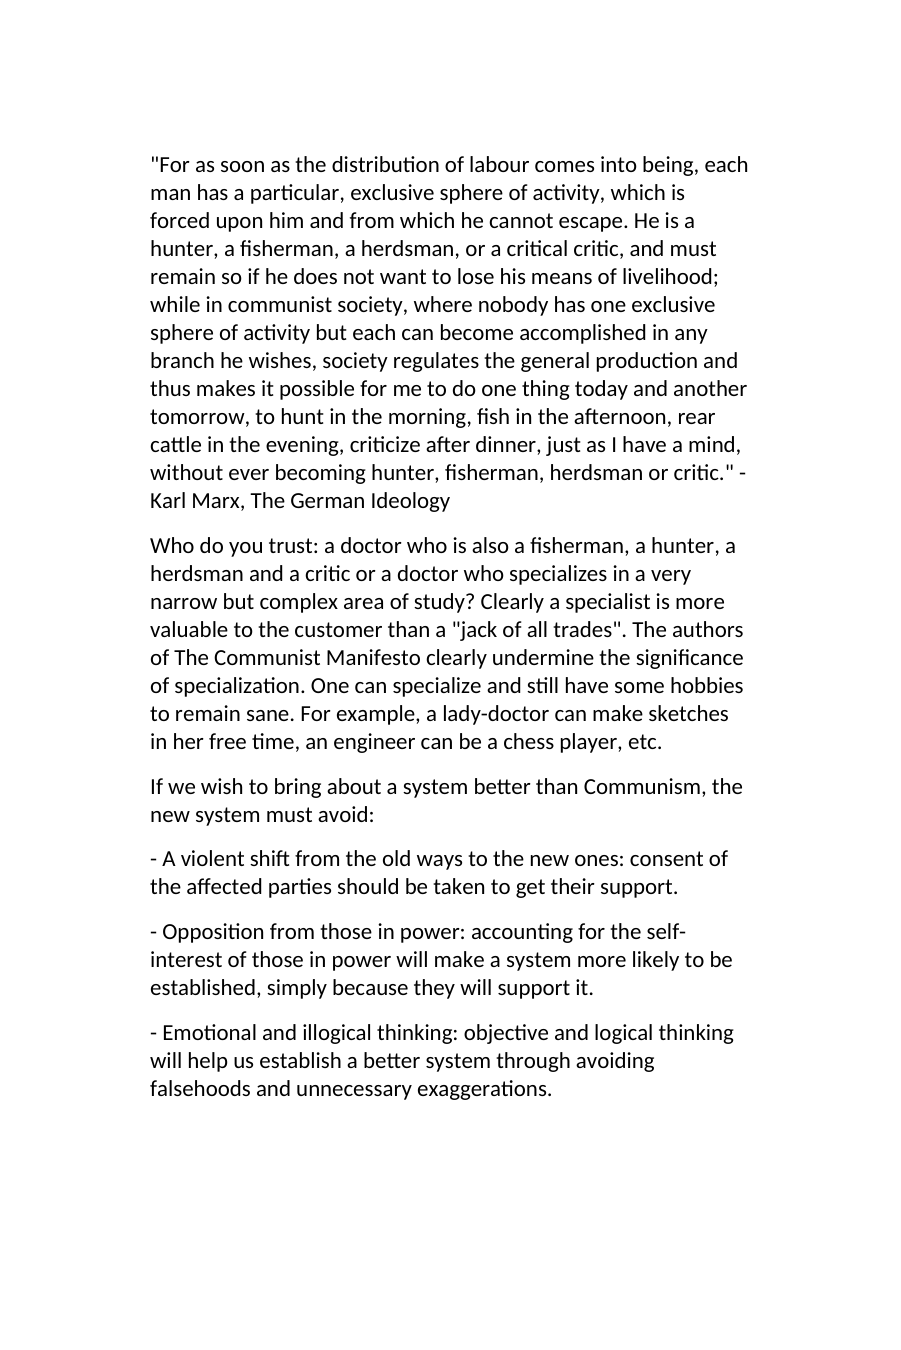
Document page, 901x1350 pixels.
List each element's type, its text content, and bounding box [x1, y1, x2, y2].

text - Opposition from those in power: accounting for the self-interest of those in power will make a system more likely to be established, simply because they will support it. [150, 917, 750, 1001]
text Who do you trust: a doctor who is also a fisherman, a hunter, a herdsman and a critic or a doctor who specializes in a very narrow but complex area of study? Clearly a specialist is more valuable to the customer than a "jack of all trades". The authors of The Communist Manifesto clearly undermine the significance of specialization. One can specialize and still have some hobbies to remain sane. For example, a lady-doctor can make sketches in her free time, an engineer can be a chess player, etc. [150, 531, 750, 755]
text - Emotional and illogical thinking: objective and logical thinking will help us establish a better system through avoiding falsehoods and unnecessary exaggerations. [150, 1018, 750, 1102]
text "For as soon as the distribution of labour comes into being, each man has a particular, exclusive sphere of activity, which is forced upon him and from which he cannot escape. He is a hunter, a fisherman, a herdsman, or a critical critic, and must remain so if he does not want to lose his means of livelihood; while in communist society, where nobody has one exclusive sphere of activity but each can become accomplished in any branch he wishes, society regulates the general production and thus makes it possible for me to do one thing today and another tomorrow, to hunt in the morning, fish in the afternoon, rear cattle in the evening, criticize after dinner, just as I have a mind, without ever becoming hunter, fisherman, herdsman or critic." - Karl Marx, The German Ideology [150, 150, 750, 514]
text If we wish to bring about a system better than Communism, the new system must avoid: [150, 772, 750, 828]
text - A violent shift from the old ways to the new ones: consent of the affected parties should be taken to get their support. [150, 844, 750, 901]
